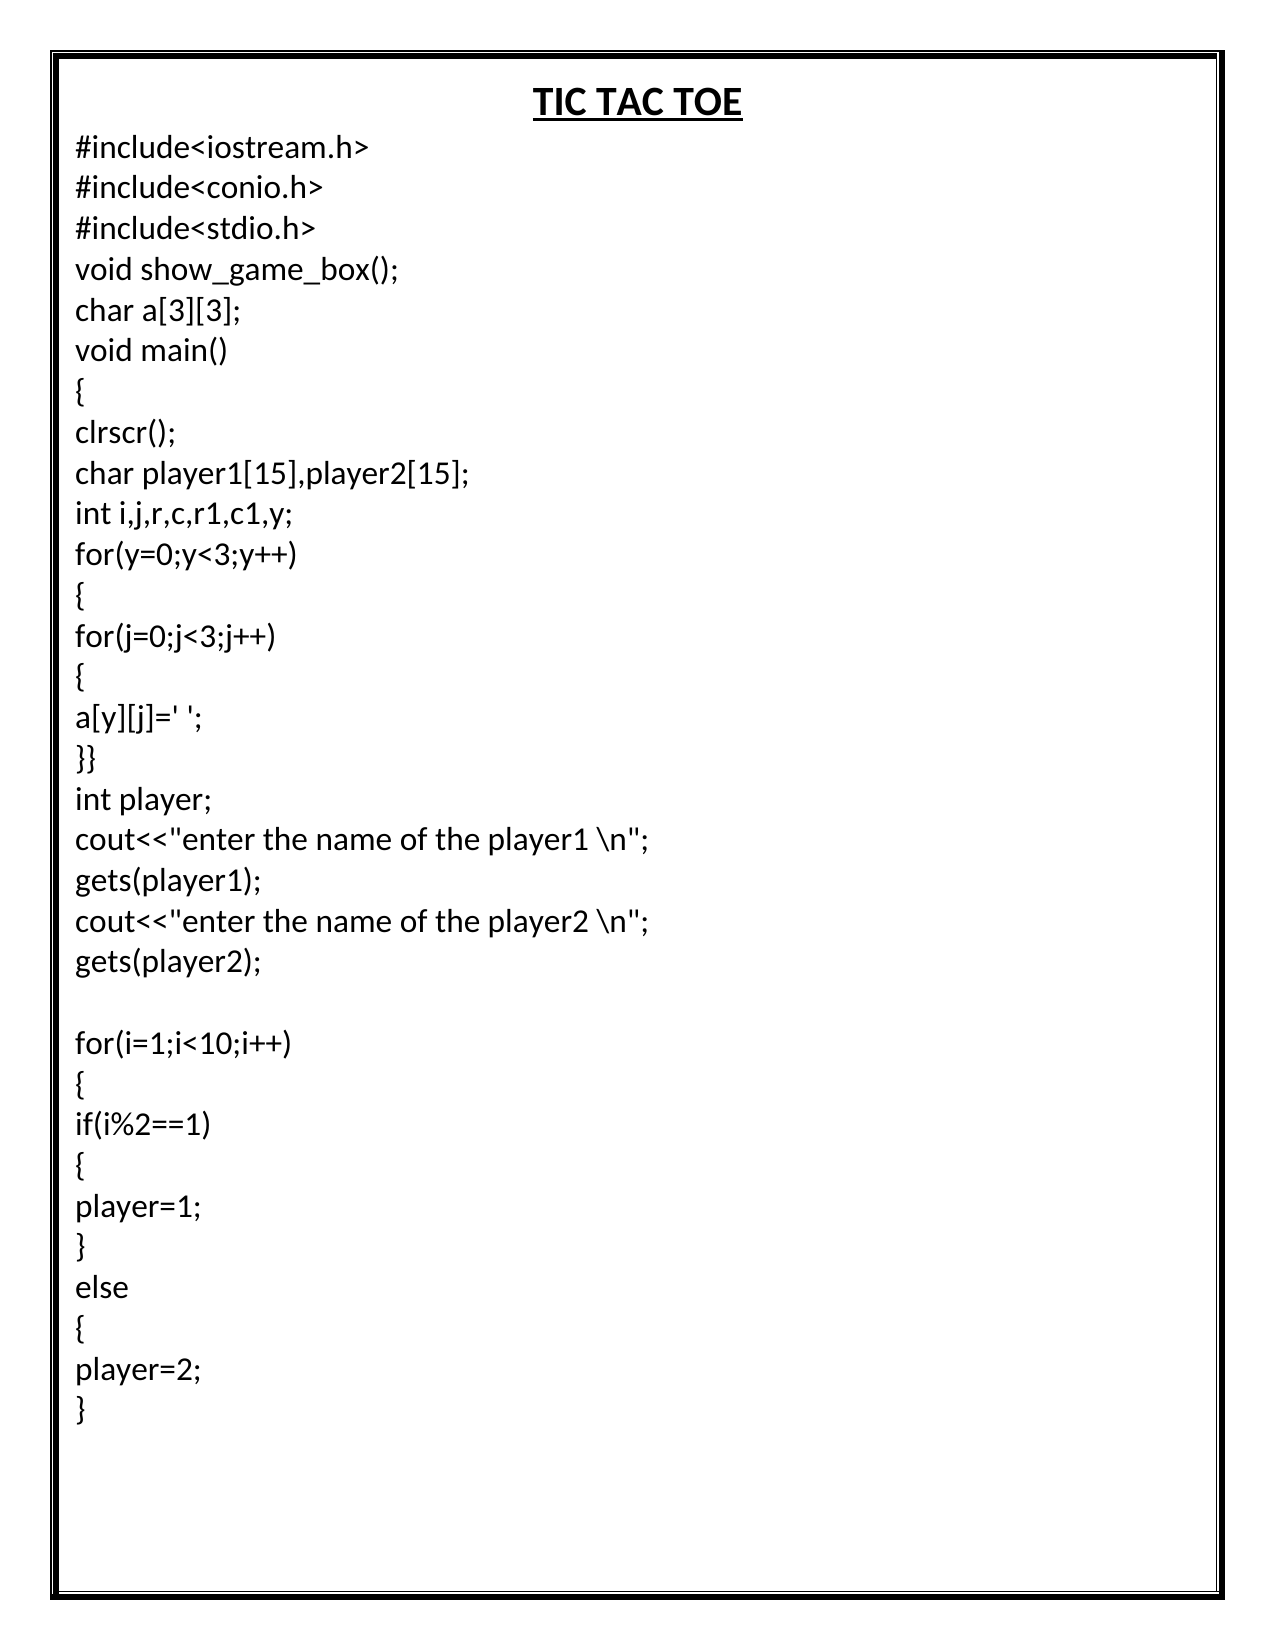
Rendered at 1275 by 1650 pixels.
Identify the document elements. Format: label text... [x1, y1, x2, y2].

text player=2; [75, 1348, 1200, 1388]
text int i,j,r,c,r1,c1,y; [75, 492, 1200, 533]
text } [75, 1388, 1200, 1429]
text #include<iostream.h> [75, 126, 1200, 167]
text for(i=1;i<10;i++) [75, 1022, 1200, 1063]
text void main() [75, 329, 1200, 370]
text char a[3][3]; [75, 289, 1200, 329]
text #include<stdio.h> [75, 207, 1200, 248]
text for(j=0;j<3;j++) [75, 614, 1200, 655]
text { [75, 1144, 1200, 1185]
text { [75, 1063, 1200, 1103]
text { [75, 1307, 1200, 1348]
text }} [75, 737, 1200, 777]
text a[y][j]=' '; [75, 696, 1200, 737]
text int player; [75, 777, 1200, 818]
text gets(player1); [75, 859, 1200, 900]
text TIC TAC TOE [75, 75, 1200, 126]
text cout<<"enter the name of the player1 \n"; [75, 818, 1200, 859]
text { [75, 574, 1200, 614]
text cout<<"enter the name of the player2 \n"; [75, 900, 1200, 940]
text else [75, 1266, 1200, 1307]
text if(i%2==1) [75, 1103, 1200, 1144]
text char player1[15],player2[15]; [75, 452, 1200, 492]
text } [75, 1226, 1200, 1266]
text void show_game_box(); [75, 248, 1200, 289]
text gets(player2); [75, 940, 1200, 981]
text clrscr(); [75, 411, 1200, 452]
text { [75, 655, 1200, 696]
text player=1; [75, 1185, 1200, 1226]
text { [75, 370, 1200, 411]
text for(y=0;y<3;y++) [75, 533, 1200, 574]
text #include<conio.h> [75, 167, 1200, 207]
